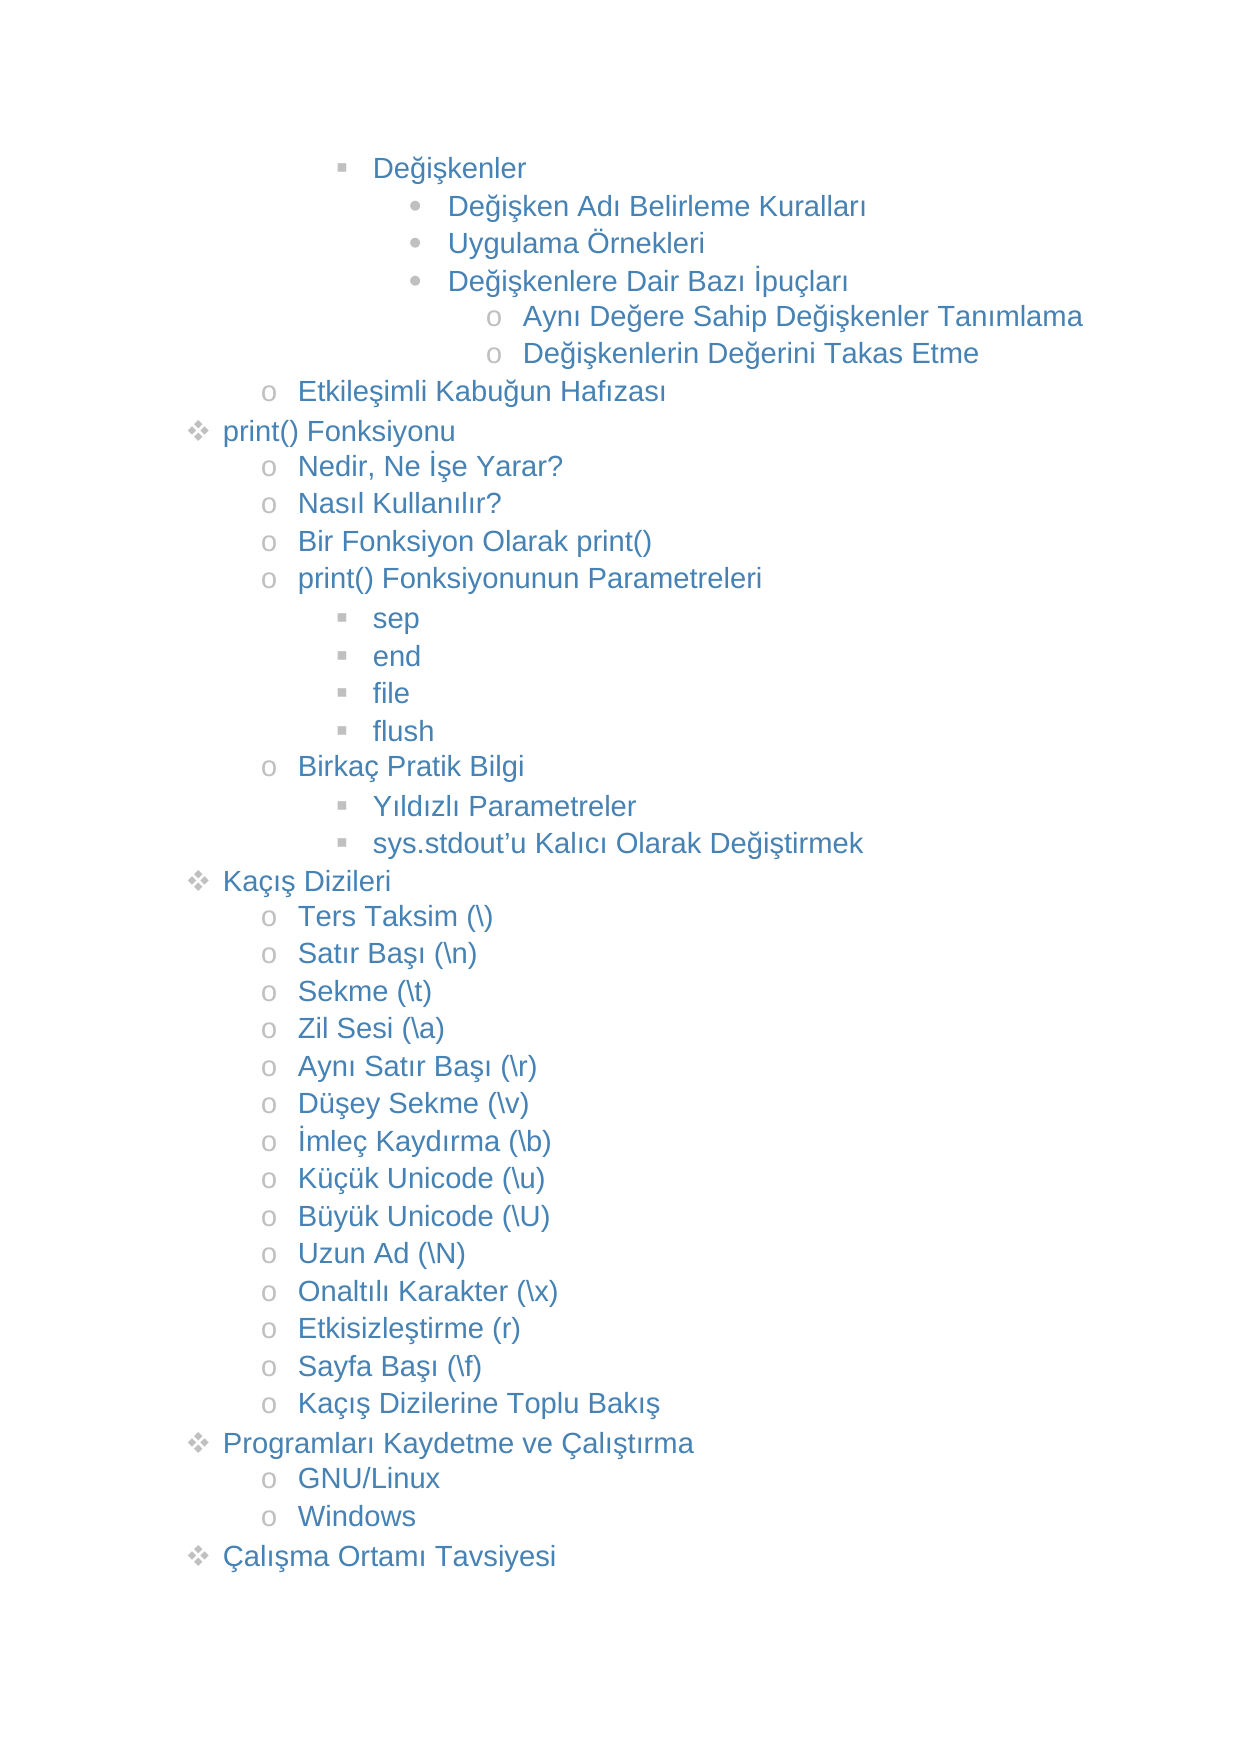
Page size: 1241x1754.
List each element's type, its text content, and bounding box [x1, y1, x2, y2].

list Etkileşimli Kabuğun Hafızası [260, 373, 1093, 410]
list flush [335, 710, 1093, 748]
list İmleç Kaydırma (\b) [260, 1123, 1093, 1160]
list Zil Sesi (\a) [260, 1010, 1093, 1048]
list Küçük Unicode (\u) [260, 1160, 1093, 1198]
list Büyük Unicode (\U) [260, 1198, 1093, 1235]
list Satır Başı (\n) [260, 935, 1093, 973]
list print() Fonksiyonu [185, 410, 1093, 448]
list Uygulama Örnekleri [410, 223, 1093, 260]
list Nasıl Kullanılır? [260, 485, 1093, 523]
list sep [335, 598, 1093, 635]
list Sayfa Başı (\f) [260, 1348, 1093, 1385]
list Onaltılı Karakter (\x) [260, 1273, 1093, 1310]
list file [335, 673, 1093, 710]
list Değişkenlerin Değerini Takas Etme [485, 335, 1093, 373]
list Uzun Ad (\N) [260, 1235, 1093, 1273]
list Değişkenlere Dair Bazı İpuçları [410, 260, 1093, 298]
list end [335, 635, 1093, 673]
list Birkaç Pratik Bilgi [260, 748, 1093, 785]
list Bir Fonksiyon Olarak print() [260, 523, 1093, 560]
list Ters Taksim (\) [260, 898, 1093, 935]
list GNU/Linux [260, 1460, 1093, 1498]
list Aynı Değere Sahip Değişkenler Tanımlama [485, 298, 1093, 335]
list Düşey Sekme (\v) [260, 1085, 1093, 1123]
list sys.stdout’u Kalıcı Olarak Değiştirmek [335, 823, 1093, 860]
list Kaçış Dizilerine Toplu Bakış [260, 1385, 1093, 1423]
list Programları Kaydetme ve Çalıştırma [185, 1423, 1093, 1460]
list Aynı Satır Başı (\r) [260, 1048, 1093, 1085]
list Değişken Adı Belirleme Kuralları [410, 185, 1093, 223]
list Çalışma Ortamı Tavsiyesi [185, 1535, 1093, 1573]
list Nedir, Ne İşe Yarar? [260, 448, 1093, 485]
list Sekme (\t) [260, 973, 1093, 1010]
list Windows [260, 1498, 1093, 1535]
list Yıldızlı Parametreler [335, 785, 1093, 823]
list Kaçış Dizileri [185, 860, 1093, 898]
list Değişkenler [335, 148, 1093, 185]
list Etkisizleştirme (r) [260, 1310, 1093, 1348]
list print() Fonksiyonunun Parametreleri [260, 560, 1093, 598]
